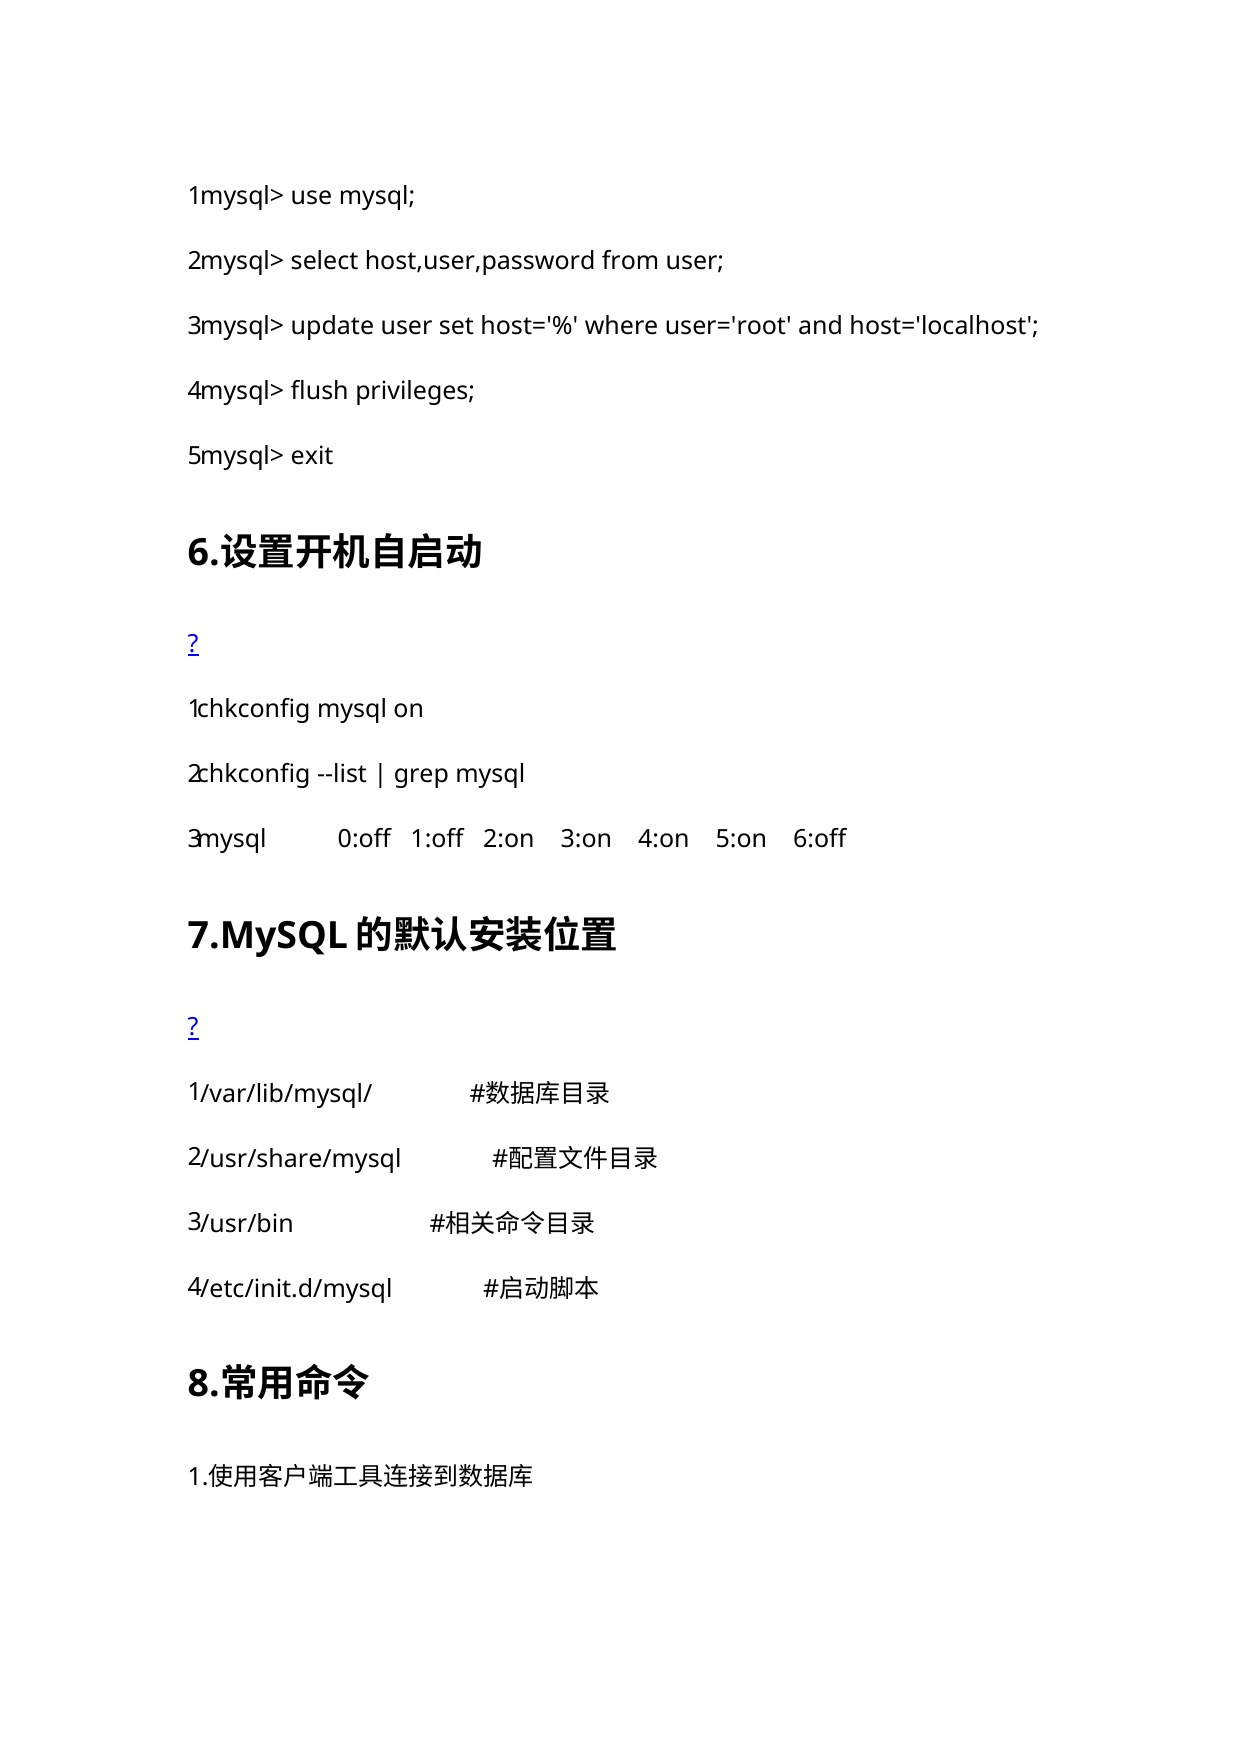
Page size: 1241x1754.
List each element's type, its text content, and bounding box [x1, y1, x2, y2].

text ? [187, 610, 1053, 675]
table_header /var/lib/mysql/ #数据库目录 /usr/share/mysql #配置文件目录 /usr/bin #相关命令目录 /etc/init.d/mysql #启动脚本 [200, 1059, 975, 1319]
table_header chkconfig mysql on chkconfig --list | grep mysql mysql 0:off 1:off 2:on 3:on 4:on 5:on 6:off [197, 675, 1053, 870]
text 7.MySQL的默认安装位置 [187, 899, 1053, 964]
text 6.设置开机自启动 [187, 516, 1053, 581]
text 8.常用命令 [187, 1348, 1053, 1413]
text ? [187, 994, 1053, 1059]
table_header mysql> use mysql; mysql> select host,user,password from user; mysql> update user set host='%' where user='root' and host='localhost'; mysql> flush privileges; mysql> exit [200, 162, 1053, 487]
text 1.使用客户端工具连接到数据库 [187, 1442, 1053, 1507]
